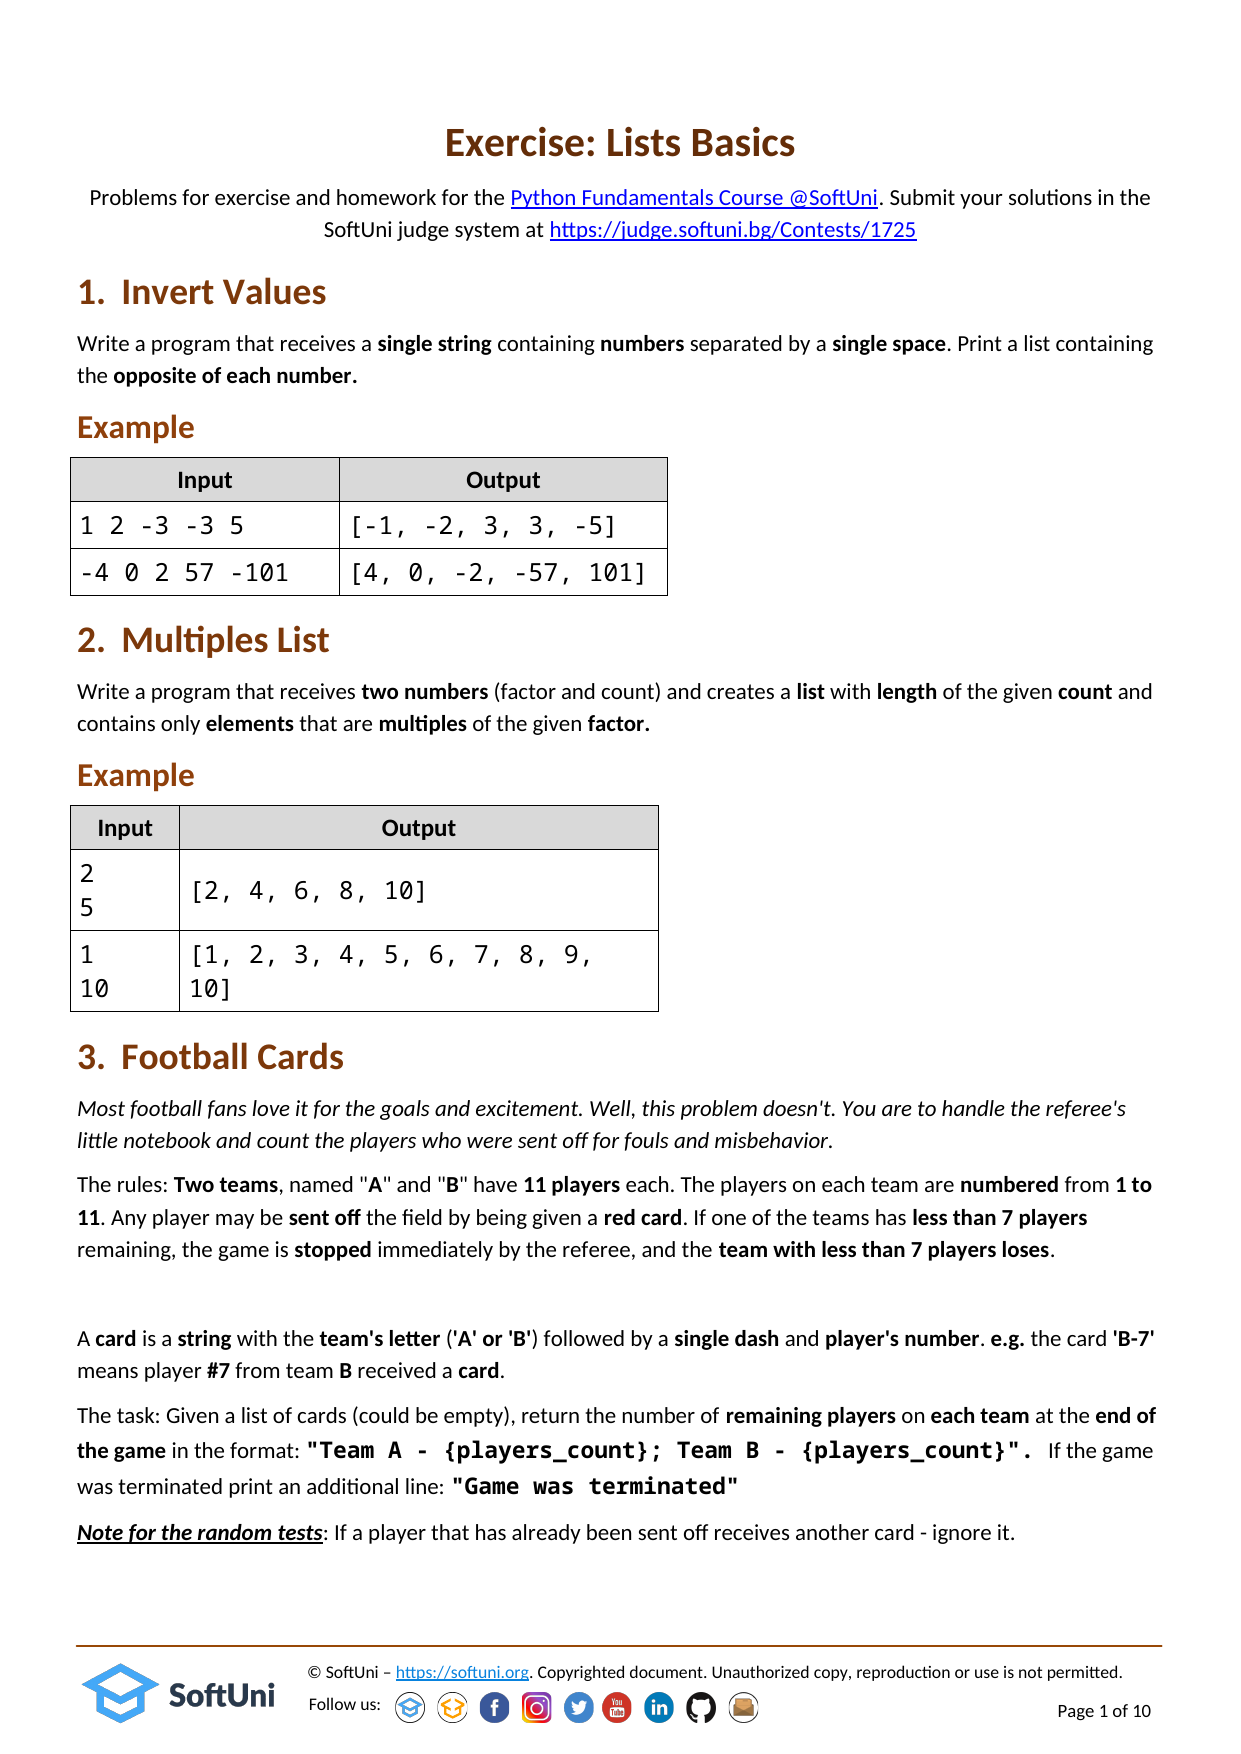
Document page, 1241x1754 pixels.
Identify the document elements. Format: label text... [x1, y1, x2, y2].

subtitle Example [77, 754, 1163, 795]
text A card is a string with the team's letter ('A' or 'B') followed by a single dash and player's number. e.g. the card 'B-7' means player #7 from team B received a card. [77, 1324, 1163, 1384]
table_cell 1 10 [71, 931, 179, 1011]
picture [665, 1692, 674, 1701]
subtitle Exercise: Lists Basics [77, 116, 1163, 167]
table_cell [1, 2, 3, 4, 5, 6, 7, 8, 9, 10] [180, 931, 658, 1011]
text The rules: Two teams, named "A" and "B" have 11 players each. The players on each team are numbered from 1 to 11. Any player may be sent off the field by being given a red card. If one of the teams has less than 7 players remaining, the game is stopped immediately by the referee, and the team with less than 7 players loses. [77, 1171, 1163, 1263]
subtitle Multiples List [77, 616, 1163, 662]
table_cell [-1, -2, 3, 3, -5] [340, 502, 667, 547]
table_header Output [340, 458, 667, 501]
picture [644, 1692, 653, 1701]
picture [437, 1692, 468, 1723]
subtitle Example [77, 406, 1163, 447]
table_cell -4 0 2 57 -101 [71, 549, 339, 594]
table_cell 2 5 [71, 850, 179, 930]
picture [665, 1714, 674, 1723]
text Write a program that receives a single string containing numbers separated by a single space. Print a list containing the opposite of each number. [77, 329, 1163, 389]
table_cell [4, 0, -2, -57, 101] [340, 549, 667, 594]
table_header Output [180, 806, 658, 849]
table_cell [2, 4, 6, 8, 10] [180, 850, 658, 930]
table_header Input [71, 806, 179, 849]
picture [522, 1692, 552, 1723]
table_header Input [71, 458, 339, 501]
table_cell 1 2 -3 -3 5 [71, 502, 339, 547]
text Most football fans love it for the goals and excitement. Well, this problem doesn't. You are to handle the referee's little notebook and count the players who were sent off for fouls and misbehavior. [77, 1094, 1163, 1154]
picture [644, 1714, 653, 1723]
picture [75, 1658, 281, 1729]
text Note for the random tests: If a player that has already been sent off receives another card - ignore it. [77, 1518, 1163, 1546]
text Problems for exercise and homework for the Python Fundamentals Course @SoftUni. Submit your solutions in the SoftUni judge system at https://judge.softuni.bg/Contests/1725 [77, 183, 1163, 243]
picture [658, 1705, 667, 1714]
picture [395, 1692, 425, 1723]
picture [479, 1692, 510, 1723]
subtitle Football Cards [77, 1033, 1163, 1078]
text The task: Given a list of cards (could be empty), return the number of remaining players on each team at the end of the game in the format: "Team A - {players_count}; Team B - {players_count}". If the game was terminated print an additional line: "Game was terminated" [77, 1401, 1163, 1501]
picture [728, 1692, 759, 1723]
text Write a program that receives two numbers (factor and count) and creates a list with length of the given count and contains only elements that are multiples of the given factor. [77, 677, 1163, 738]
picture [686, 1692, 716, 1723]
picture [564, 1692, 594, 1723]
subtitle Invert Values [77, 268, 1163, 314]
picture [602, 1692, 632, 1723]
